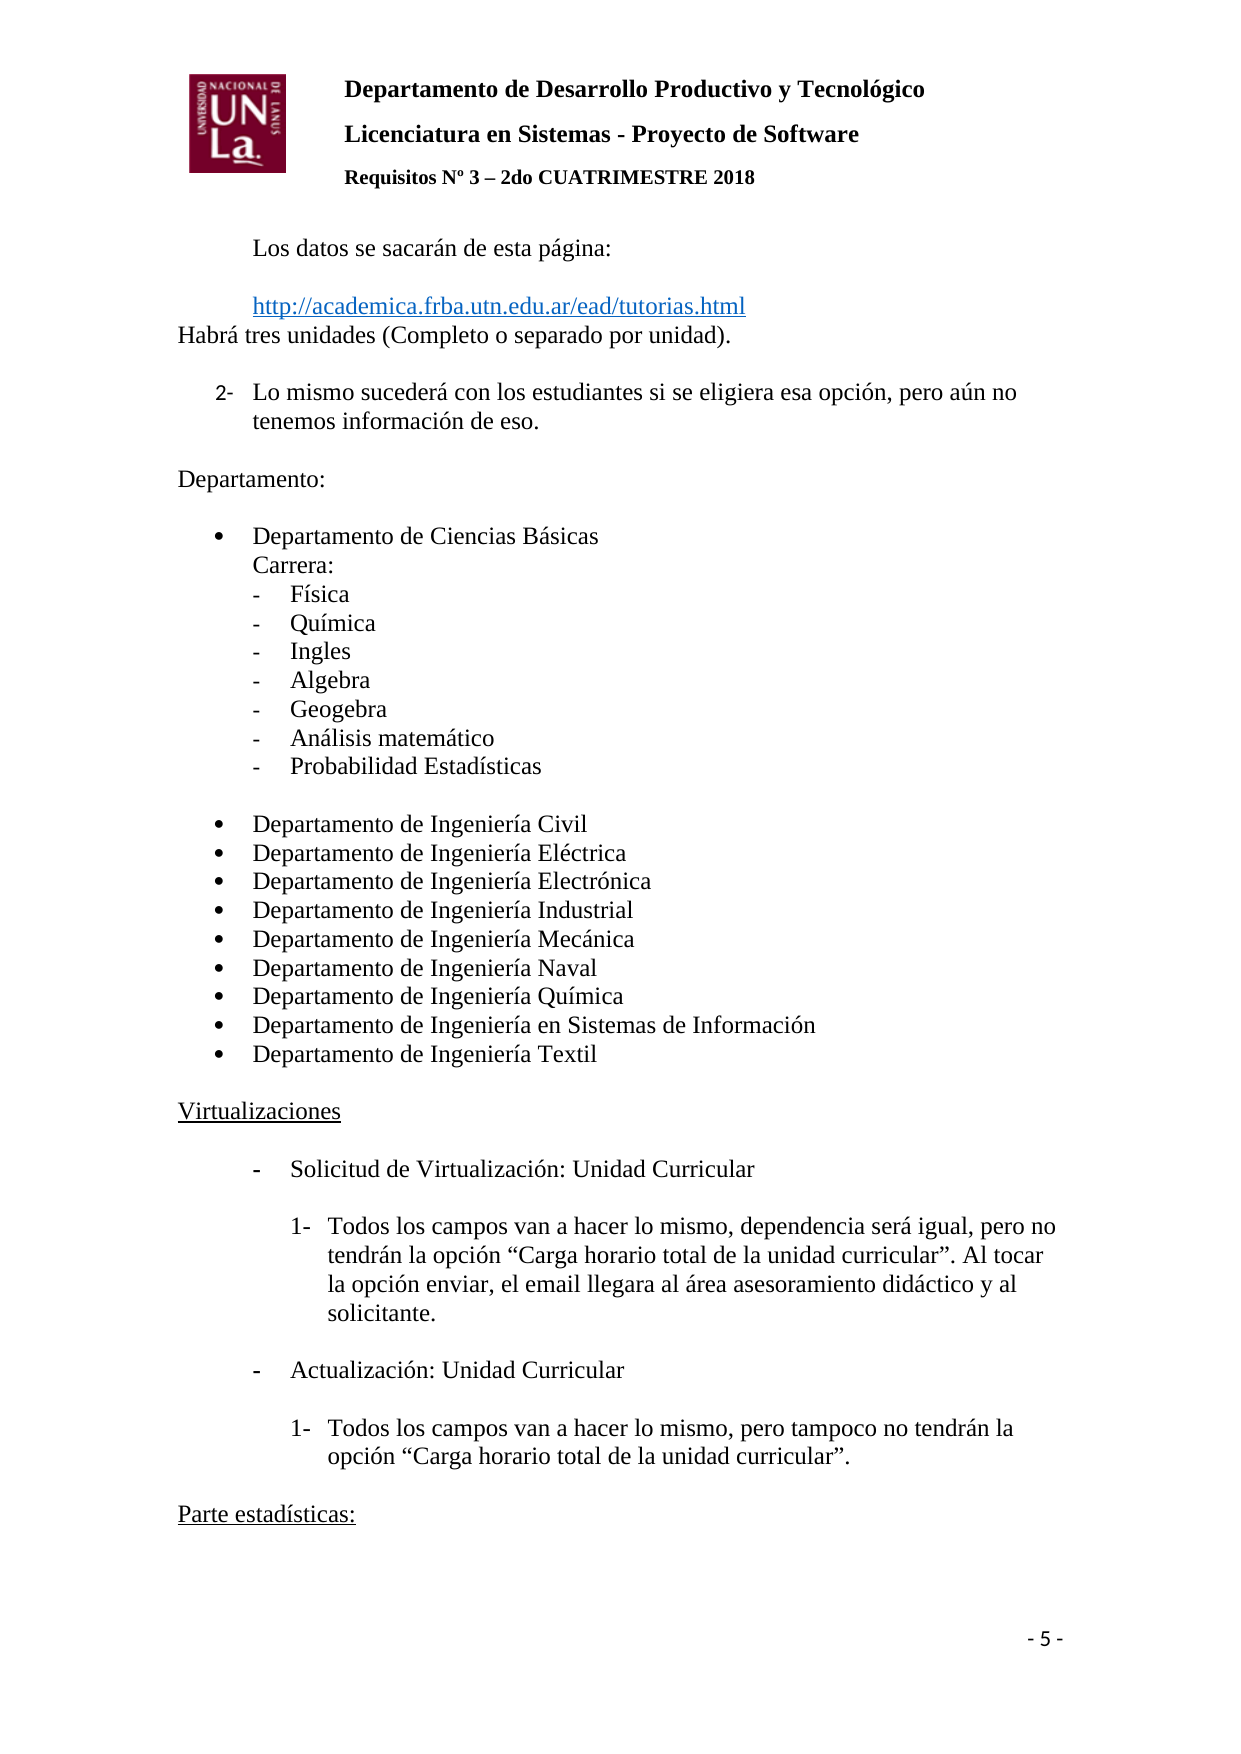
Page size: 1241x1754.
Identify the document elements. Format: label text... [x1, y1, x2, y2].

text Carrera: [252, 550, 1063, 579]
list Todos los campos van a hacer lo mismo, pero tampoco no tendrán la opción “Carga horario total de la unidad curricular”. [290, 1413, 1063, 1470]
list Química [252, 608, 1063, 636]
list Departamento de Ciencias Básicas [215, 521, 1063, 550]
text Virtualizaciones [177, 1096, 1063, 1125]
list Departamento de Ingeniería Eléctrica [215, 838, 1063, 866]
list Solicitud de Virtualización: Unidad Curricular [252, 1154, 1063, 1183]
text Los datos se sacarán de esta página: [252, 233, 1063, 262]
text Habrá tres unidades (Completo o separado por unidad). [177, 320, 1063, 348]
list Todos los campos van a hacer lo mismo, dependencia será igual, pero no tendrán la opción “Carga horario total de la unidad curricular”. Al tocar la opción enviar, el email llegara al área asesoramiento didáctico y al solicitante. [290, 1211, 1063, 1326]
list Algebra [252, 665, 1063, 694]
picture [188, 73, 286, 173]
list Actualización: Unidad Curricular [252, 1355, 1063, 1384]
list Geogebra [252, 694, 1063, 723]
list Departamento de Ingeniería Electrónica [215, 866, 1063, 895]
list Departamento de Ingeniería en Sistemas de Información [215, 1010, 1063, 1039]
list Departamento de Ingeniería Mecánica [215, 924, 1063, 953]
list Departamento de Ingeniería Textil [215, 1039, 1063, 1068]
list Análisis matemático [252, 723, 1063, 751]
list Departamento de Ingeniería Industrial [215, 895, 1063, 924]
text http://academica.frba.utn.edu.ar/ead/tutorias.html [252, 291, 1063, 320]
list Departamento de Ingeniería Civil [215, 809, 1063, 838]
list Física [252, 579, 1063, 608]
text Parte estadísticas: [177, 1499, 1063, 1528]
list Departamento de Ingeniería Química [215, 981, 1063, 1010]
list Departamento de Ingeniería Naval [215, 953, 1063, 981]
list Ingles [252, 636, 1063, 665]
list Lo mismo sucederá con los estudiantes si se eligiera esa opción, pero aún no tenemos información de eso. [215, 377, 1063, 435]
text Departamento: [177, 464, 1063, 493]
list Probabilidad Estadísticas [252, 751, 1063, 780]
